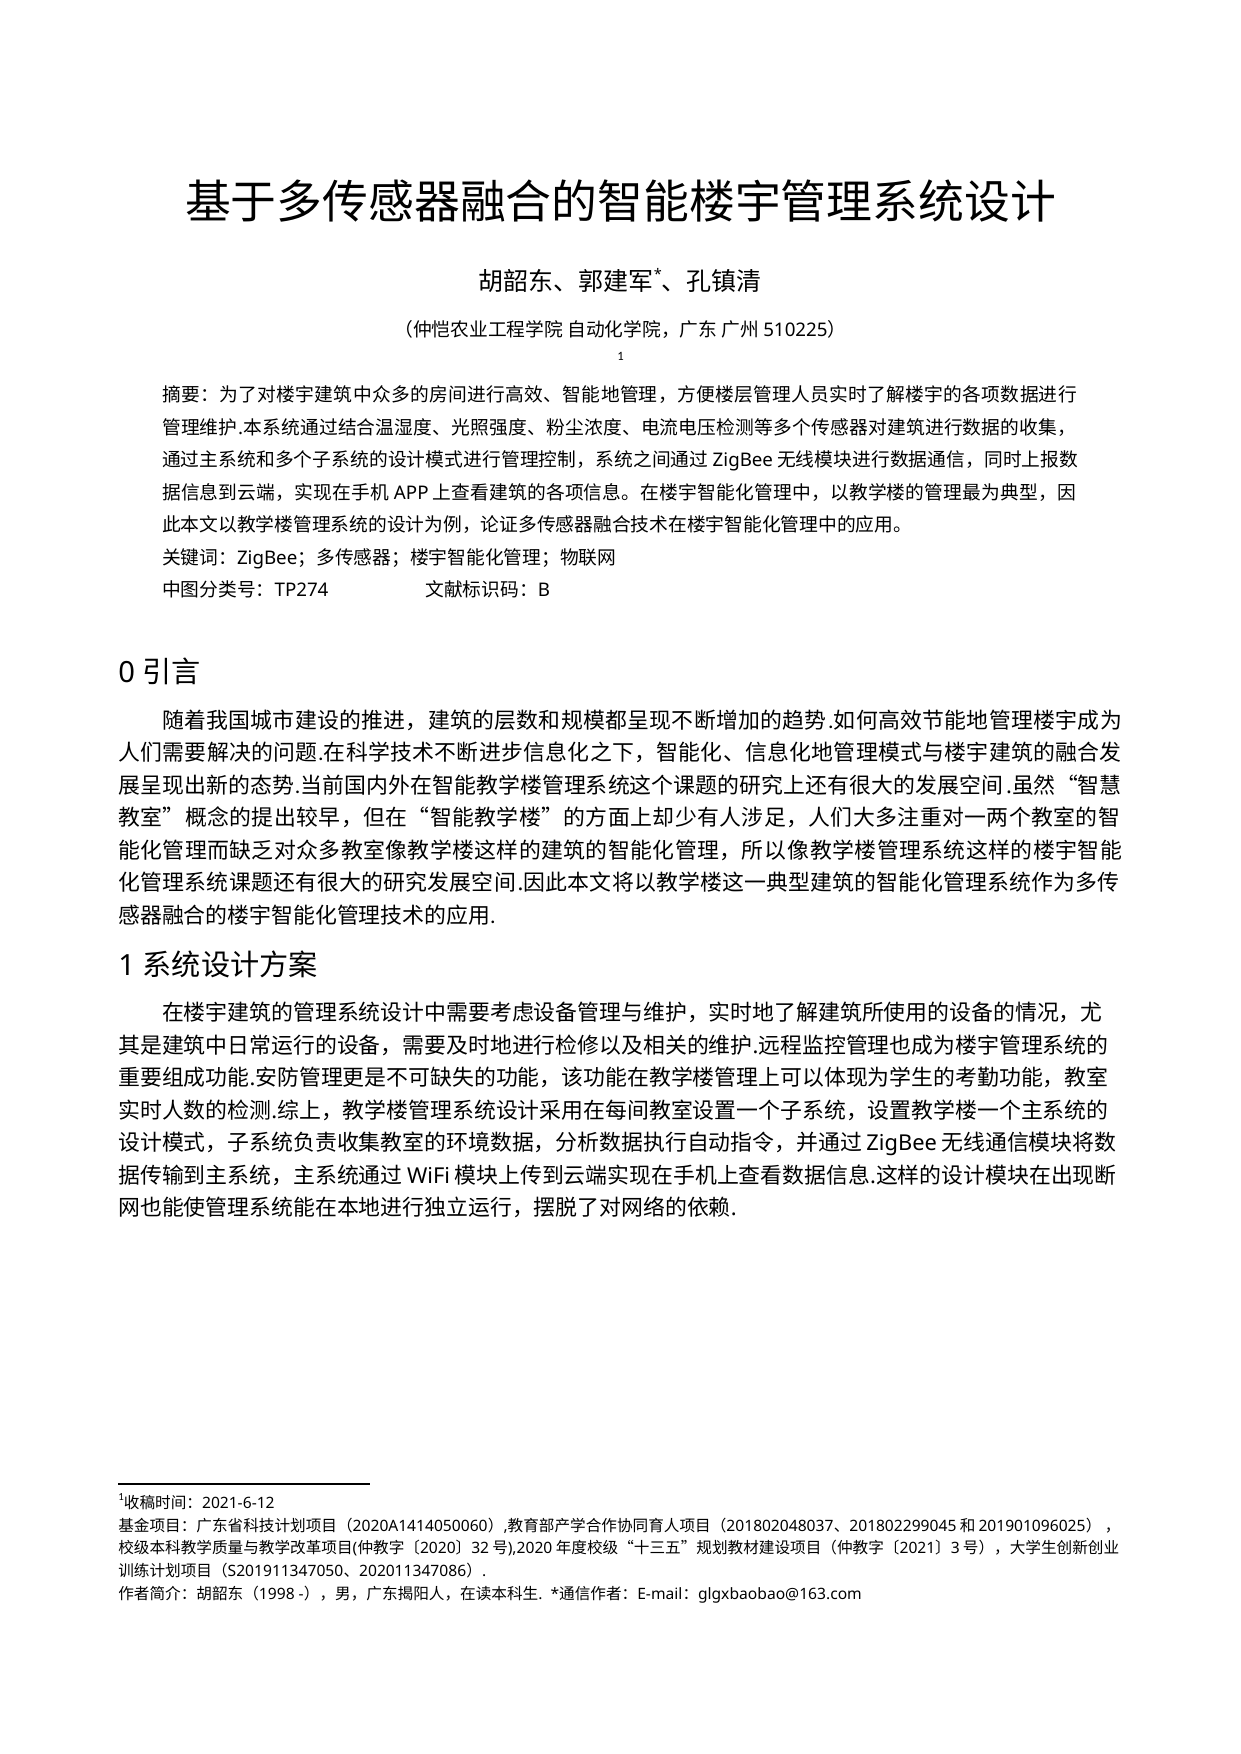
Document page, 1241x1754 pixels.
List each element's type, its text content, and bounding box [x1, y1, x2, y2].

text 随着我国城市建设的推进，建筑的层数和规模都呈现不断增加的趋势.如何高效节能地管理楼宇成为人们需要解决的问题.在科学技术不断进步信息化之下，智能化、信息化地管理模式与楼宇建筑的融合发展呈现出新的态势.当前国内外在智能教学楼管理系统这个课题的研究上还有很大的发展空间.虽然“智慧教室”概念的提出较早，但在“智能教学楼”的方面上却少有人涉足，人们大多注重对一两个教室的智能化管理而缺乏对众多教室像教学楼这样的建筑的智能化管理，所以像教学楼管理系统这样的楼宇智能化管理系统课题还有很大的研究发展空间.因此本文将以教学楼这一典型建筑的智能化管理系统作为多传感器融合的楼宇智能化管理技术的应用. [118, 702, 1122, 930]
text 基于多传感器融合的智能楼宇管理系统设计 [118, 150, 1122, 247]
text （仲恺农业工程学院 自动化学院，广东 广州 510225） [118, 312, 1122, 345]
text 关键词：ZigBee；多传感器；楼宇智能化管理；物联网 [162, 540, 1078, 572]
text 胡韶东、郭建军*、孔镇清 [118, 247, 1122, 312]
text 0 引言 [118, 637, 1122, 702]
text 1 系统设计方案 [118, 930, 1122, 995]
text 摘要：为了对楼宇建筑中众多的房间进行高效、智能地管理，方便楼层管理人员实时了解楼宇的各项数据进行管理维护.本系统通过结合温湿度、光照强度、粉尘浓度、电流电压检测等多个传感器对建筑进行数据的收集，通过主系统和多个子系统的设计模式进行管理控制，系统之间通过ZigBee无线模块进行数据通信，同时上报数据信息到云端，实现在手机APP上查看建筑的各项信息。在楼宇智能化管理中，以教学楼的管理最为典型，因此本文以教学楼管理系统的设计为例，论证多传感器融合技术在楼宇智能化管理中的应用。 [162, 377, 1078, 540]
text 在楼宇建筑的管理系统设计中需要考虑设备管理与维护，实时地了解建筑所使用的设备的情况，尤其是建筑中日常运行的设备，需要及时地进行检修以及相关的维护.远程监控管理也成为楼宇管理系统的重要组成功能.安防管理更是不可缺失的功能，该功能在教学楼管理上可以体现为学生的考勤功能，教室实时人数的检测.综上，教学楼管理系统设计采用在每间教室设置一个子系统，设置教学楼一个主系统的设计模式，子系统负责收集教室的环境数据，分析数据执行自动指令，并通过ZigBee无线通信模块将数据传输到主系统，主系统通过WiFi模块上传到云端实现在手机上查看数据信息.这样的设计模块在出现断网也能使管理系统能在本地进行独立运行，摆脱了对网络的依赖. [118, 995, 1122, 1222]
text 中图分类号：TP274 文献标识码：B [162, 572, 1078, 605]
